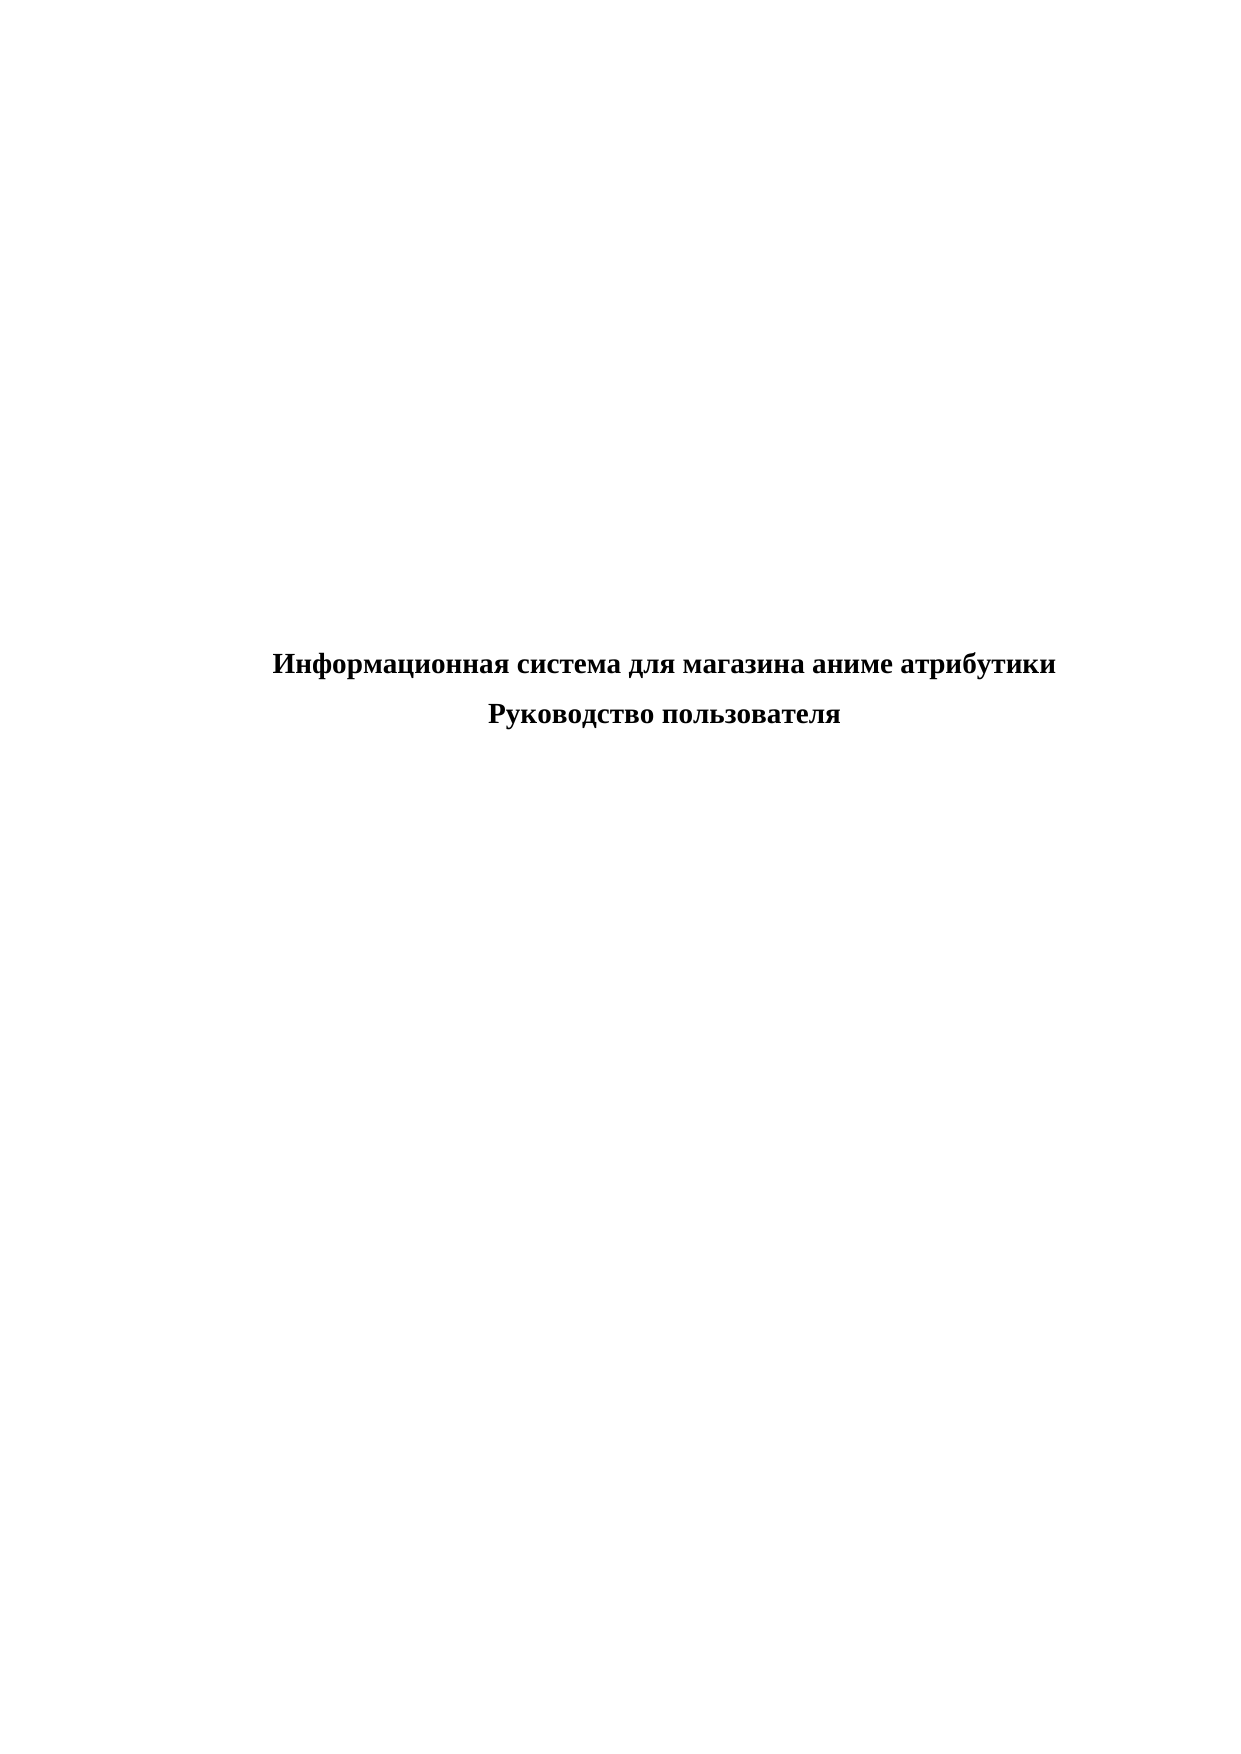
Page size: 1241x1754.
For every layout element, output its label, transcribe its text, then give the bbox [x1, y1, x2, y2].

text Информационная система для магазина аниме атрибутики [177, 646, 1152, 680]
text Руководство пользователя [177, 697, 1152, 730]
